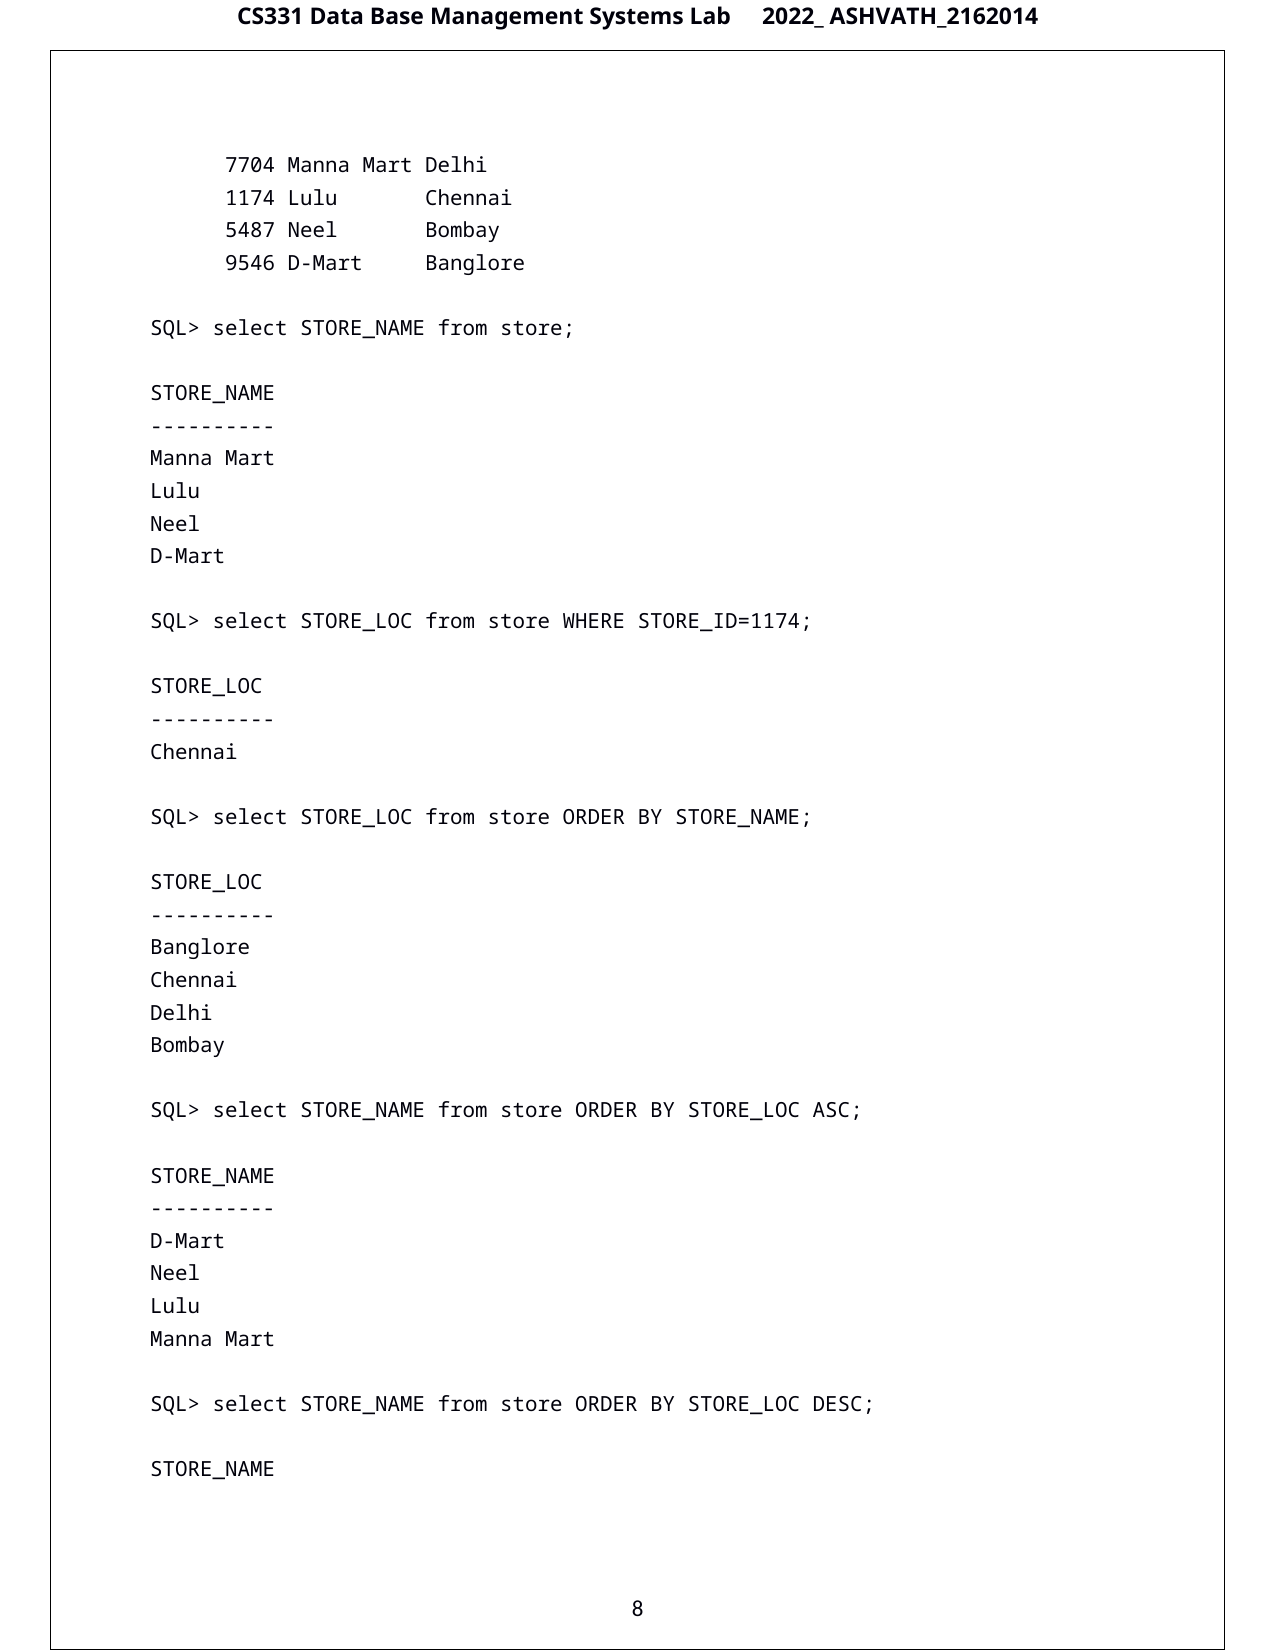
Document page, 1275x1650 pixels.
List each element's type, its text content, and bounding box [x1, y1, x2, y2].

text STORE_LOC [150, 672, 1125, 700]
text STORE_NAME [150, 1161, 1125, 1189]
text ---------- [150, 1193, 1125, 1222]
text Lulu [150, 476, 1125, 504]
text ---------- [150, 411, 1125, 439]
text Manna Mart [150, 1324, 1125, 1352]
text STORE_LOC [150, 867, 1125, 896]
text 9546 D-Mart Banglore [150, 248, 1125, 276]
text STORE_NAME [150, 378, 1125, 407]
text STORE_NAME [150, 1454, 1125, 1483]
text D-Mart [150, 541, 1125, 570]
text Chennai [150, 737, 1125, 765]
text SQL> select STORE_NAME from store; [150, 313, 1125, 341]
text Banglore [150, 932, 1125, 961]
text 1174 Lulu Chennai [150, 183, 1125, 211]
text D-Mart [150, 1226, 1125, 1254]
text ---------- [150, 900, 1125, 928]
text ---------- [150, 704, 1125, 733]
text Lulu [150, 1291, 1125, 1319]
text Manna Mart [150, 443, 1125, 472]
text Delhi [150, 998, 1125, 1026]
text SQL> select STORE_NAME from store ORDER BY STORE_LOC ASC; [150, 1096, 1125, 1124]
text Neel [150, 509, 1125, 537]
text 5487 Neel Bombay [150, 215, 1125, 244]
text SQL> select STORE_NAME from store ORDER BY STORE_LOC DESC; [150, 1389, 1125, 1417]
text SQL> select STORE_LOC from store ORDER BY STORE_NAME; [150, 802, 1125, 831]
text SQL> select STORE_LOC from store WHERE STORE_ID=1174; [150, 606, 1125, 635]
text 7704 Manna Mart Delhi [150, 150, 1125, 178]
text Chennai [150, 965, 1125, 993]
text Neel [150, 1258, 1125, 1287]
text Bombay [150, 1030, 1125, 1059]
